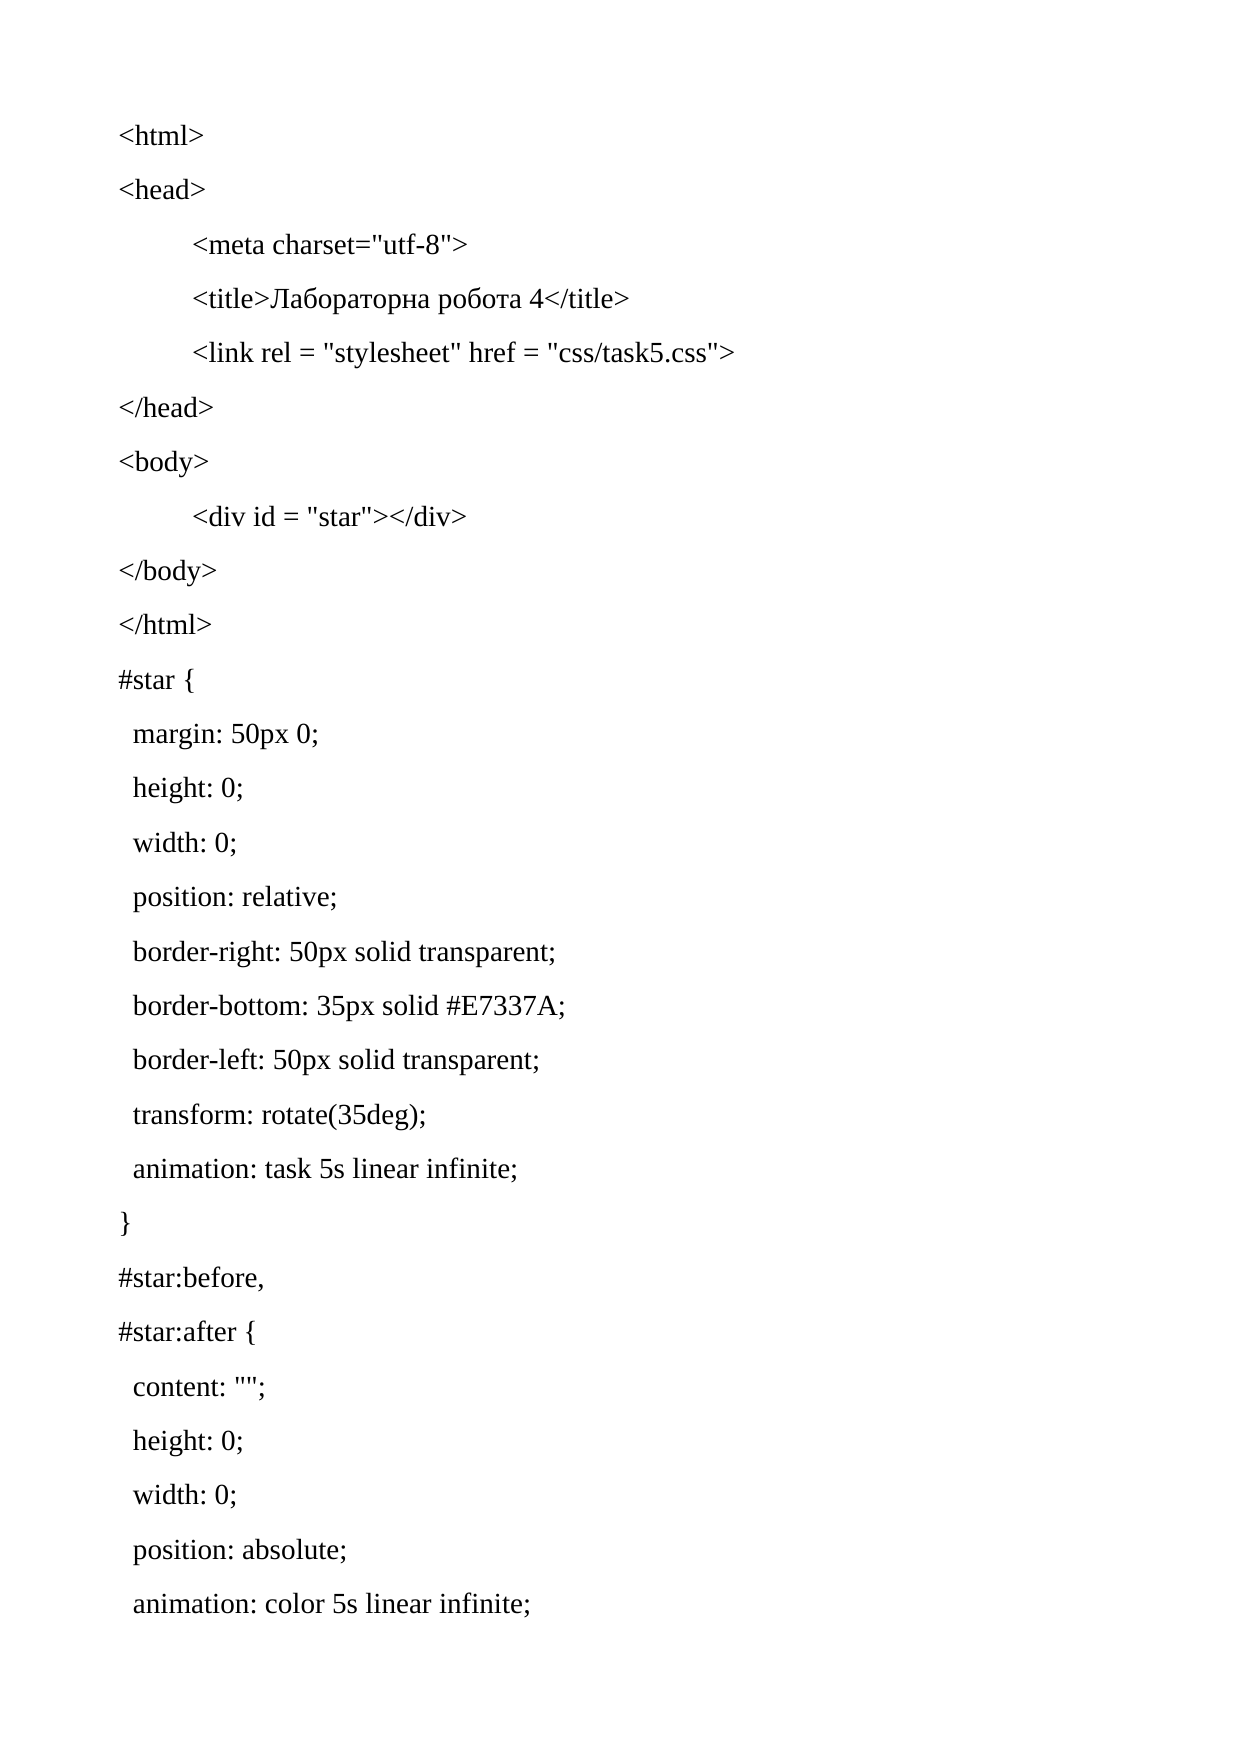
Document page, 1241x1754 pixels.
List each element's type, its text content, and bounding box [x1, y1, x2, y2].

text <html> [118, 118, 1152, 152]
text #star:before, [118, 1260, 1152, 1293]
text </head> [118, 390, 1152, 423]
text <title>Лабораторна робота 4</title> [118, 281, 1152, 315]
text animation: color 5s linear infinite; [118, 1586, 1152, 1620]
text border-right: 50px solid transparent; [118, 934, 1152, 967]
text <head> [118, 172, 1152, 206]
text height: 0; [118, 771, 1152, 804]
text margin: 50px 0; [118, 716, 1152, 750]
text <link rel = "stylesheet" href = "css/task5.css"> [118, 336, 1152, 369]
text position: absolute; [118, 1532, 1152, 1565]
text content: ""; [118, 1369, 1152, 1402]
text <meta charset="utf-8"> [118, 227, 1152, 260]
text </body> [118, 553, 1152, 587]
text animation: task 5s linear infinite; [118, 1151, 1152, 1185]
text transform: rotate(35deg); [118, 1097, 1152, 1130]
text width: 0; [118, 825, 1152, 858]
text position: relative; [118, 879, 1152, 913]
text } [118, 1206, 1152, 1239]
text border-left: 50px solid transparent; [118, 1042, 1152, 1076]
text #star:after { [118, 1314, 1152, 1348]
text <div id = "star"></div> [118, 499, 1152, 532]
text border-bottom: 35px solid #E7337A; [118, 988, 1152, 1022]
text width: 0; [118, 1477, 1152, 1511]
text #star { [118, 662, 1152, 695]
text </html> [118, 607, 1152, 641]
text height: 0; [118, 1423, 1152, 1457]
text <body> [118, 444, 1152, 478]
